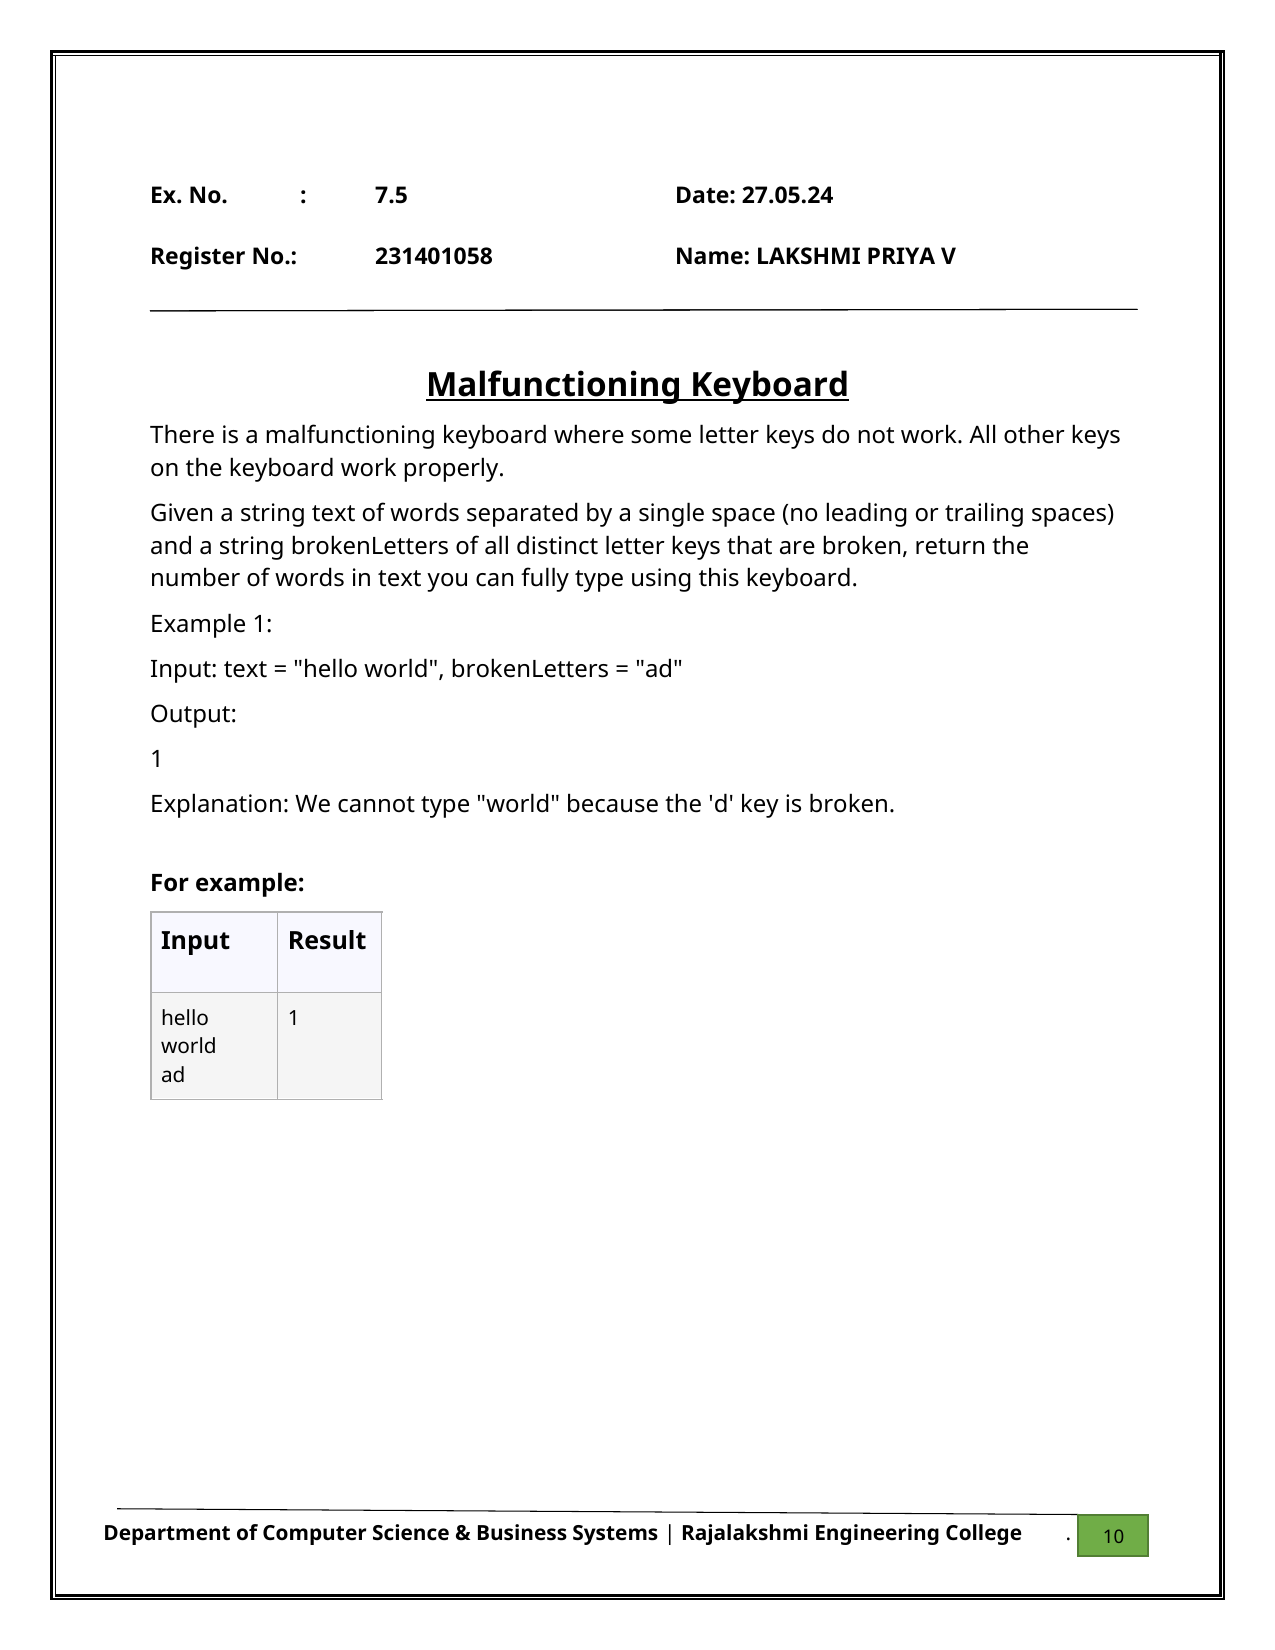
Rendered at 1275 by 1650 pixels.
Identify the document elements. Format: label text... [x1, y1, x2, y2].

text Register No.: 231401058 Name: LAKSHMI PRIYA V [150, 239, 1125, 271]
text Output: [150, 697, 1125, 729]
text There is a malfunctioning keyboard where some letter keys do not work. All other keys on the keyboard work properly. [150, 418, 1125, 483]
text 1 [150, 742, 1125, 774]
table_header Result [278, 913, 381, 992]
text Given a string text of words separated by a single space (no leading or trailing spaces) and a string brokenLetters of all distinct letter keys that are broken, return the number of words in text you can fully type using this keyboard. [150, 496, 1125, 594]
table_cell 1 [278, 993, 381, 1098]
text Explanation: We cannot type "world" because the 'd' key is broken. [150, 787, 1125, 819]
text For example: [150, 866, 1125, 898]
text Input: text = "hello world", brokenLetters = "ad" [150, 651, 1125, 684]
table_cell hello world ad [152, 993, 277, 1098]
table_header Input [152, 913, 277, 992]
text Example 1: [150, 606, 1125, 639]
text Malfunctioning Keyboard [150, 360, 1125, 406]
text Ex. No. : 7.5 Date: 27.05.24 [150, 179, 1125, 210]
